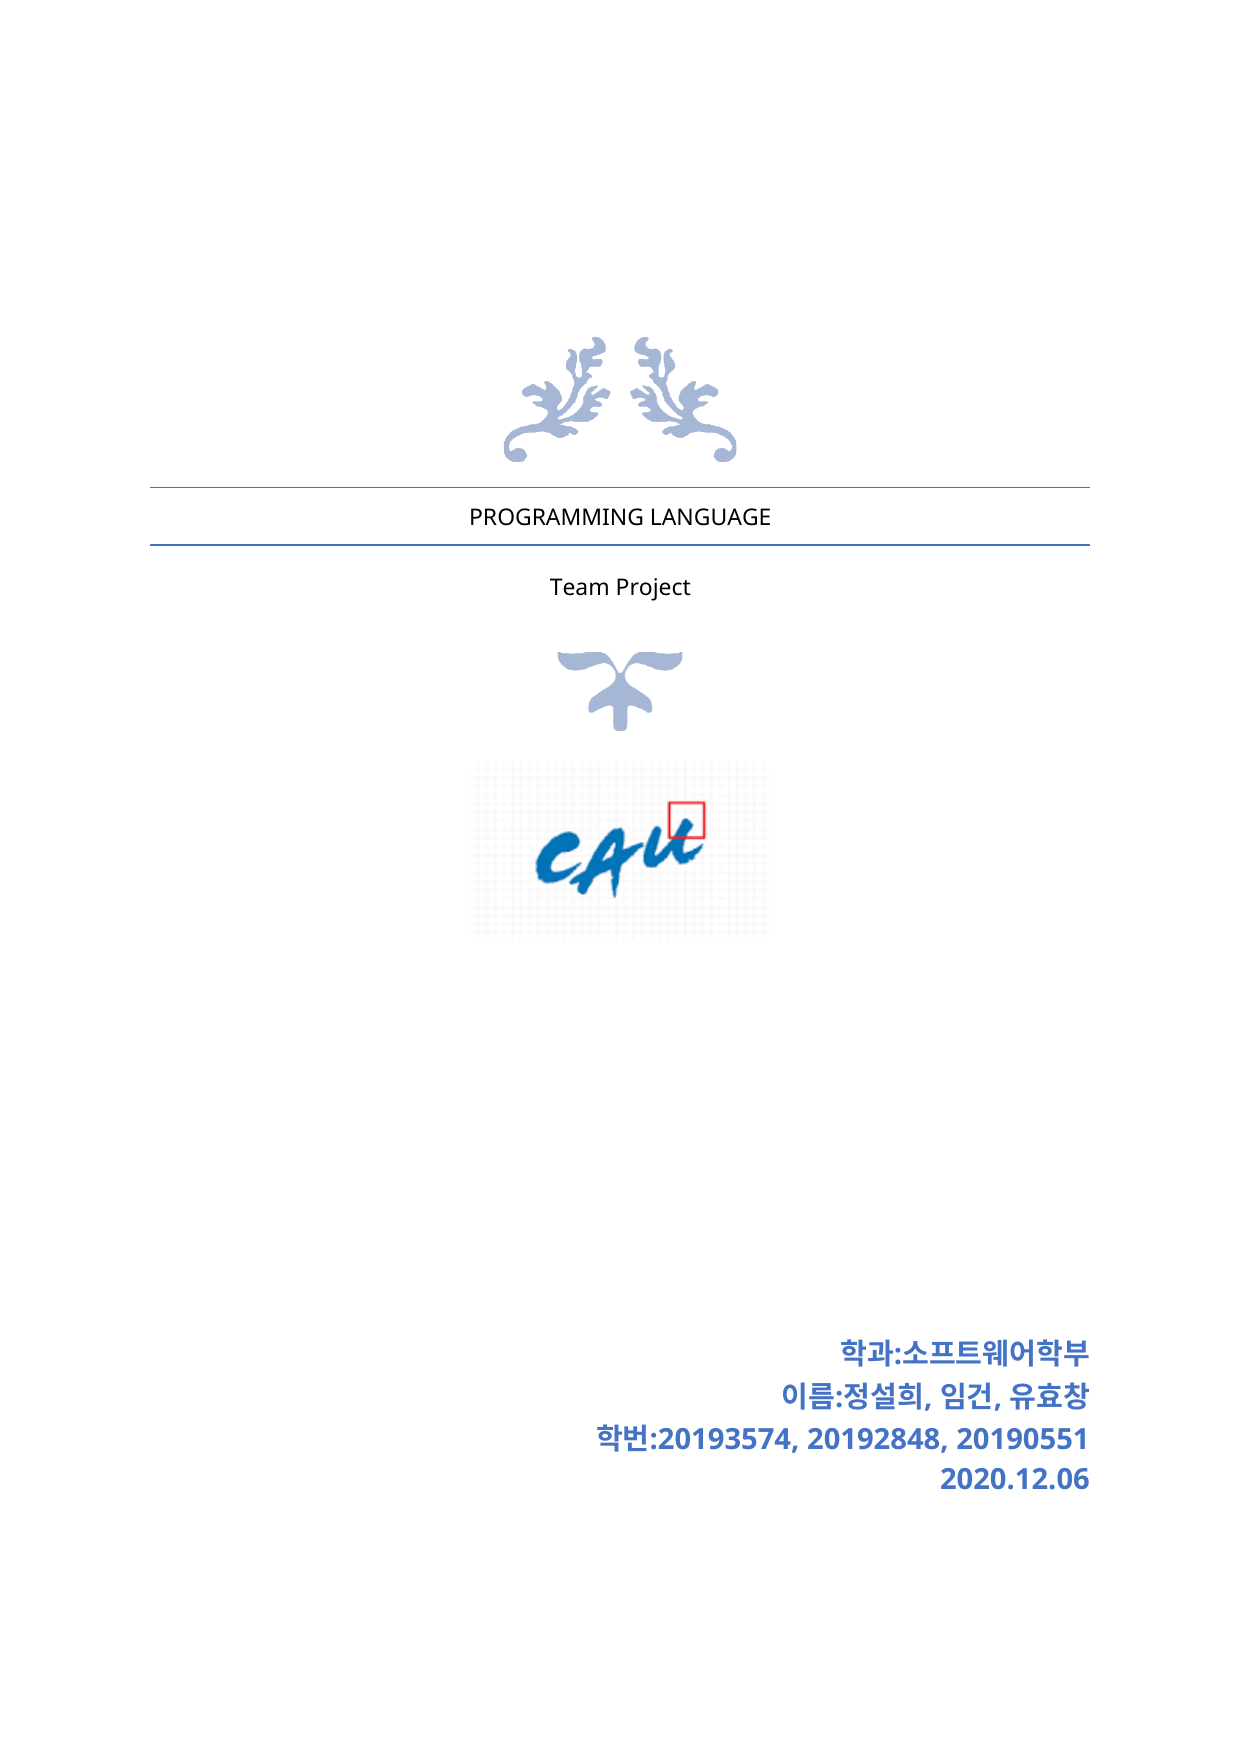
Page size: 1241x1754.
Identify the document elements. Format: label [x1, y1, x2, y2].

picture [470, 761, 770, 940]
